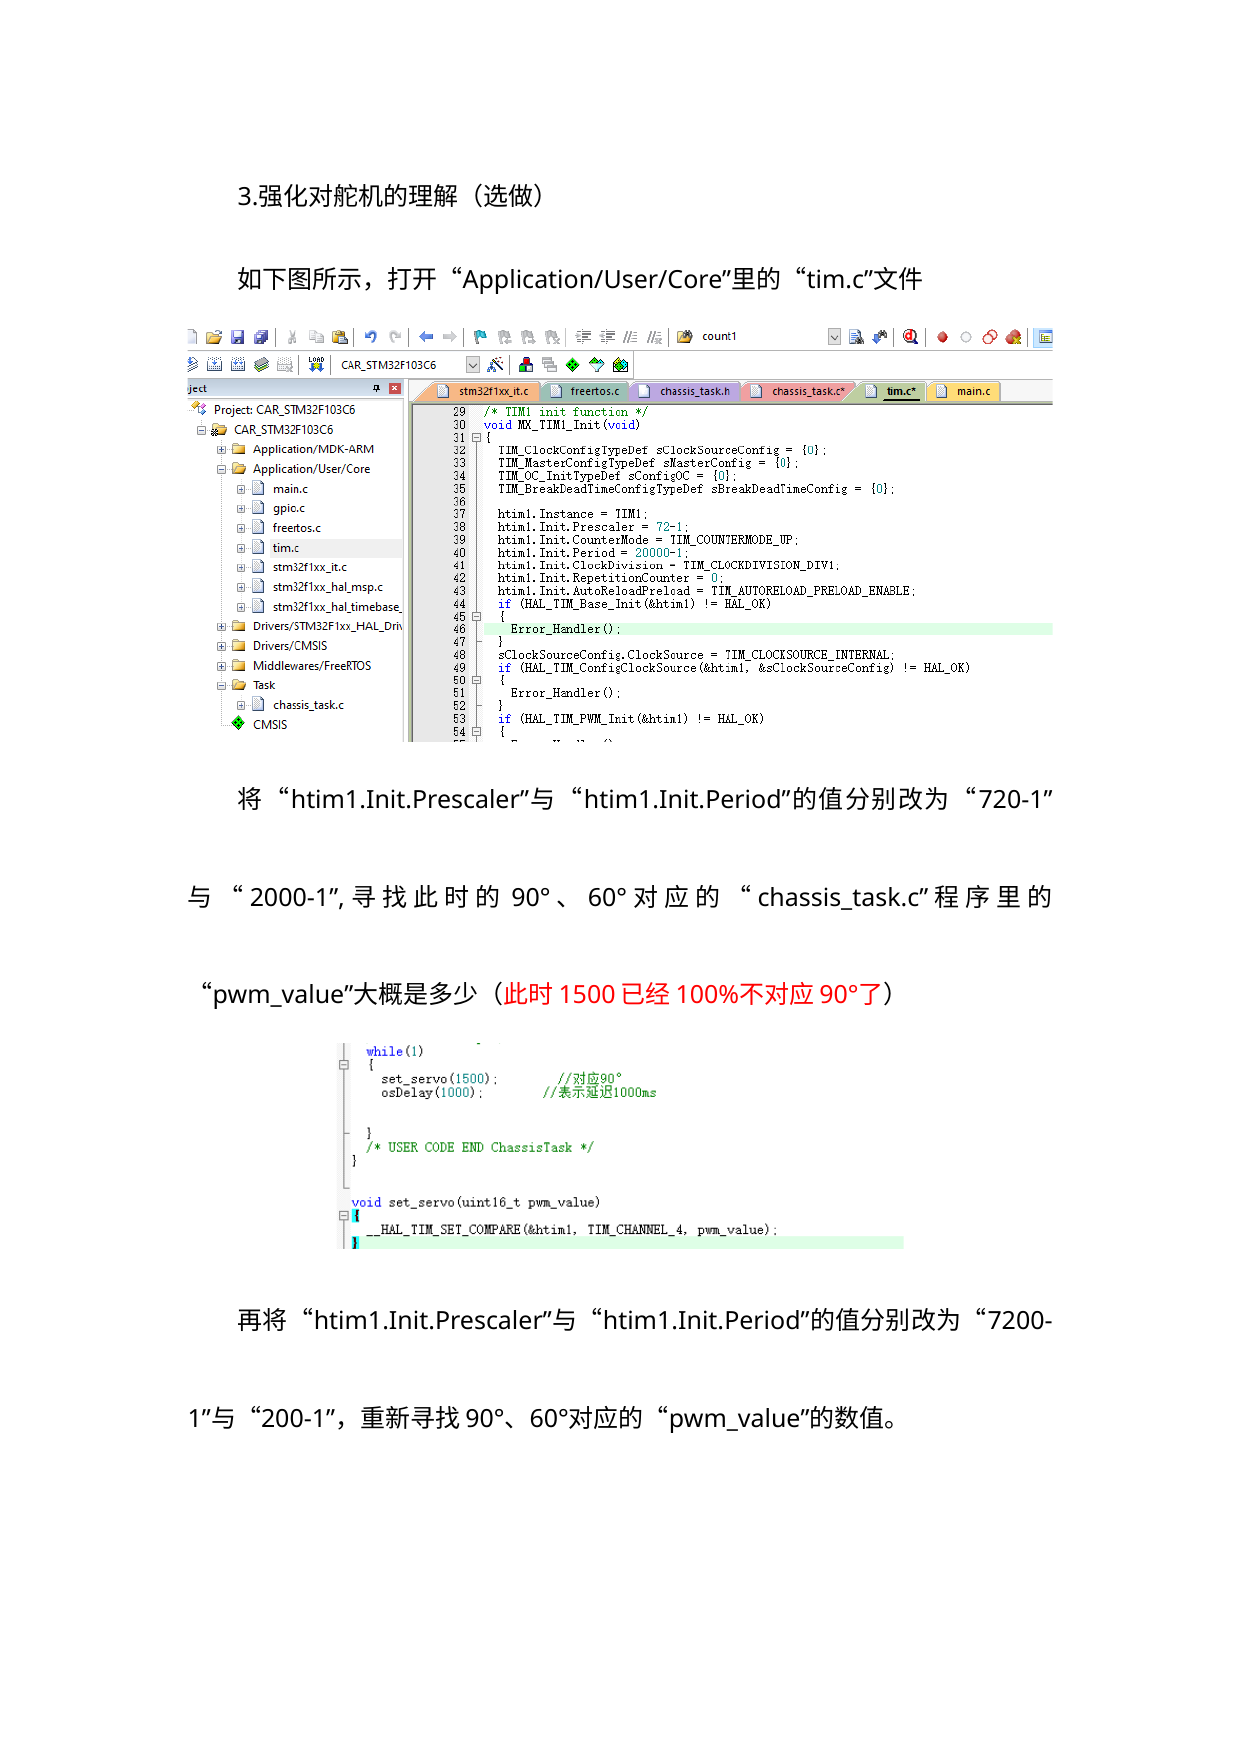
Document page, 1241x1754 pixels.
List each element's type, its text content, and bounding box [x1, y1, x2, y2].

text 再将“htim1.Init.Prescaler”与“htim1.Init.Period”的值分别改为“7200-1”与“200-1”，重新寻找90°、60°对应的“pwm_value”的数值。 [187, 1286, 1053, 1449]
picture [336, 1043, 904, 1249]
text 如下图所示，打开“Application/User/Core”里的“tim.c”文件 [187, 245, 1053, 310]
text 3.强化对舵机的理解（选做） [187, 162, 1053, 227]
picture [187, 328, 1053, 742]
text 将“htim1.Init.Prescaler”与“htim1.Init.Period”的值分别改为“720-1”与“2000-1”,寻找此时的90°、60°对应的“chassis_task.c”程序里的“pwm_value”大概是多少（此时1500已经100%不对应90°了） [187, 766, 1053, 1026]
